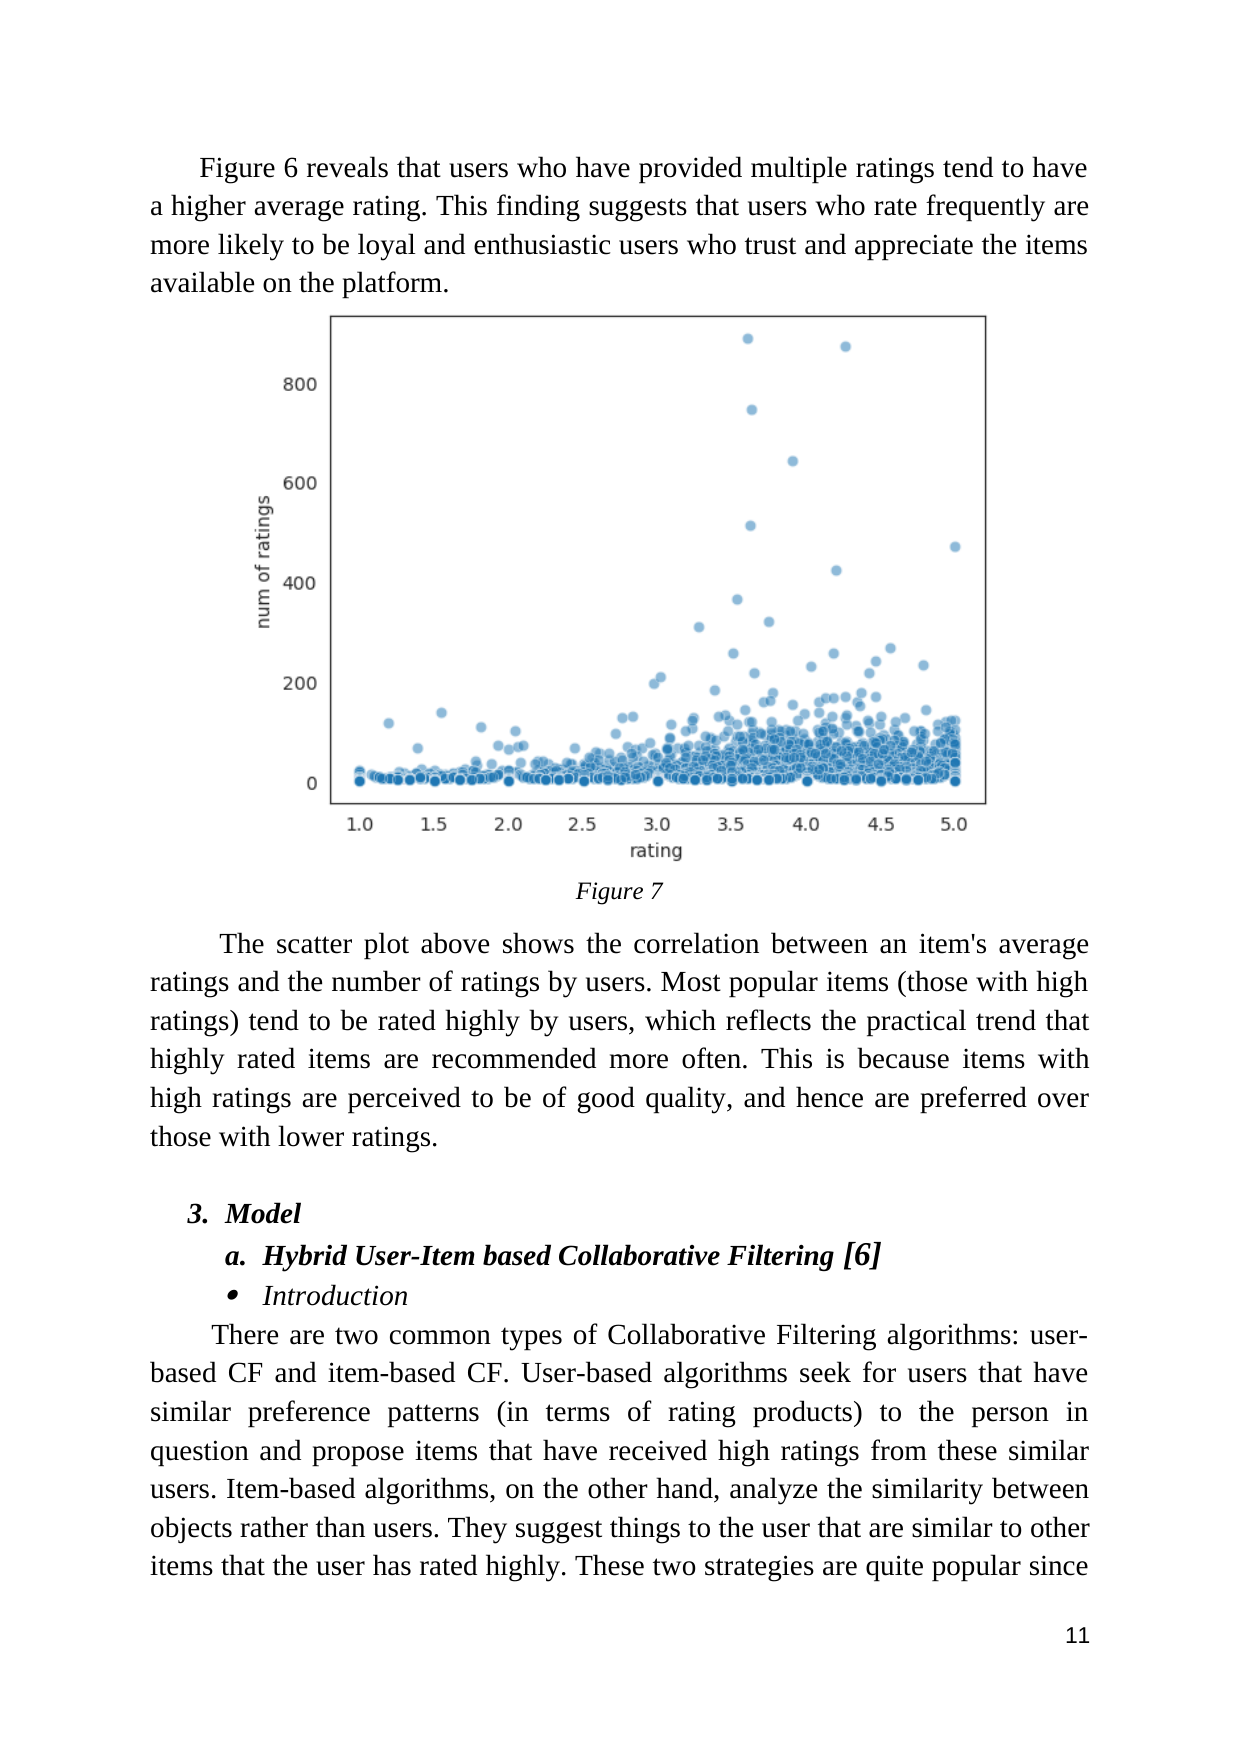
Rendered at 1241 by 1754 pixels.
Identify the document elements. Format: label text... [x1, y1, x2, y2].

text The scatter plot above shows the correlation between an item's average ratings and the number of ratings by users. Most popular items (those with high ratings) tend to be rated highly by users, which reflects the practical trend that highly rated items are recommended more often. This is because items with high ratings are perceived to be of good quality, and hence are preferred over those with lower ratings. [150, 926, 1090, 1152]
subtitle Hybrid User-Item based Collaborative Filtering [225, 1234, 1090, 1273]
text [150, 1317, 1090, 1582]
list Introduction [225, 1278, 1090, 1312]
picture [243, 304, 997, 873]
text Figure 6 reveals that users who have provided multiple ratings tend to have a higher average rating. This finding suggests that users who rate frequently are more likely to be loyal and enthusiastic users who trust and appreciate the items available on the platform. [150, 150, 1090, 299]
subtitle Model [187, 1196, 1090, 1229]
text Figure 7 [150, 876, 1090, 905]
